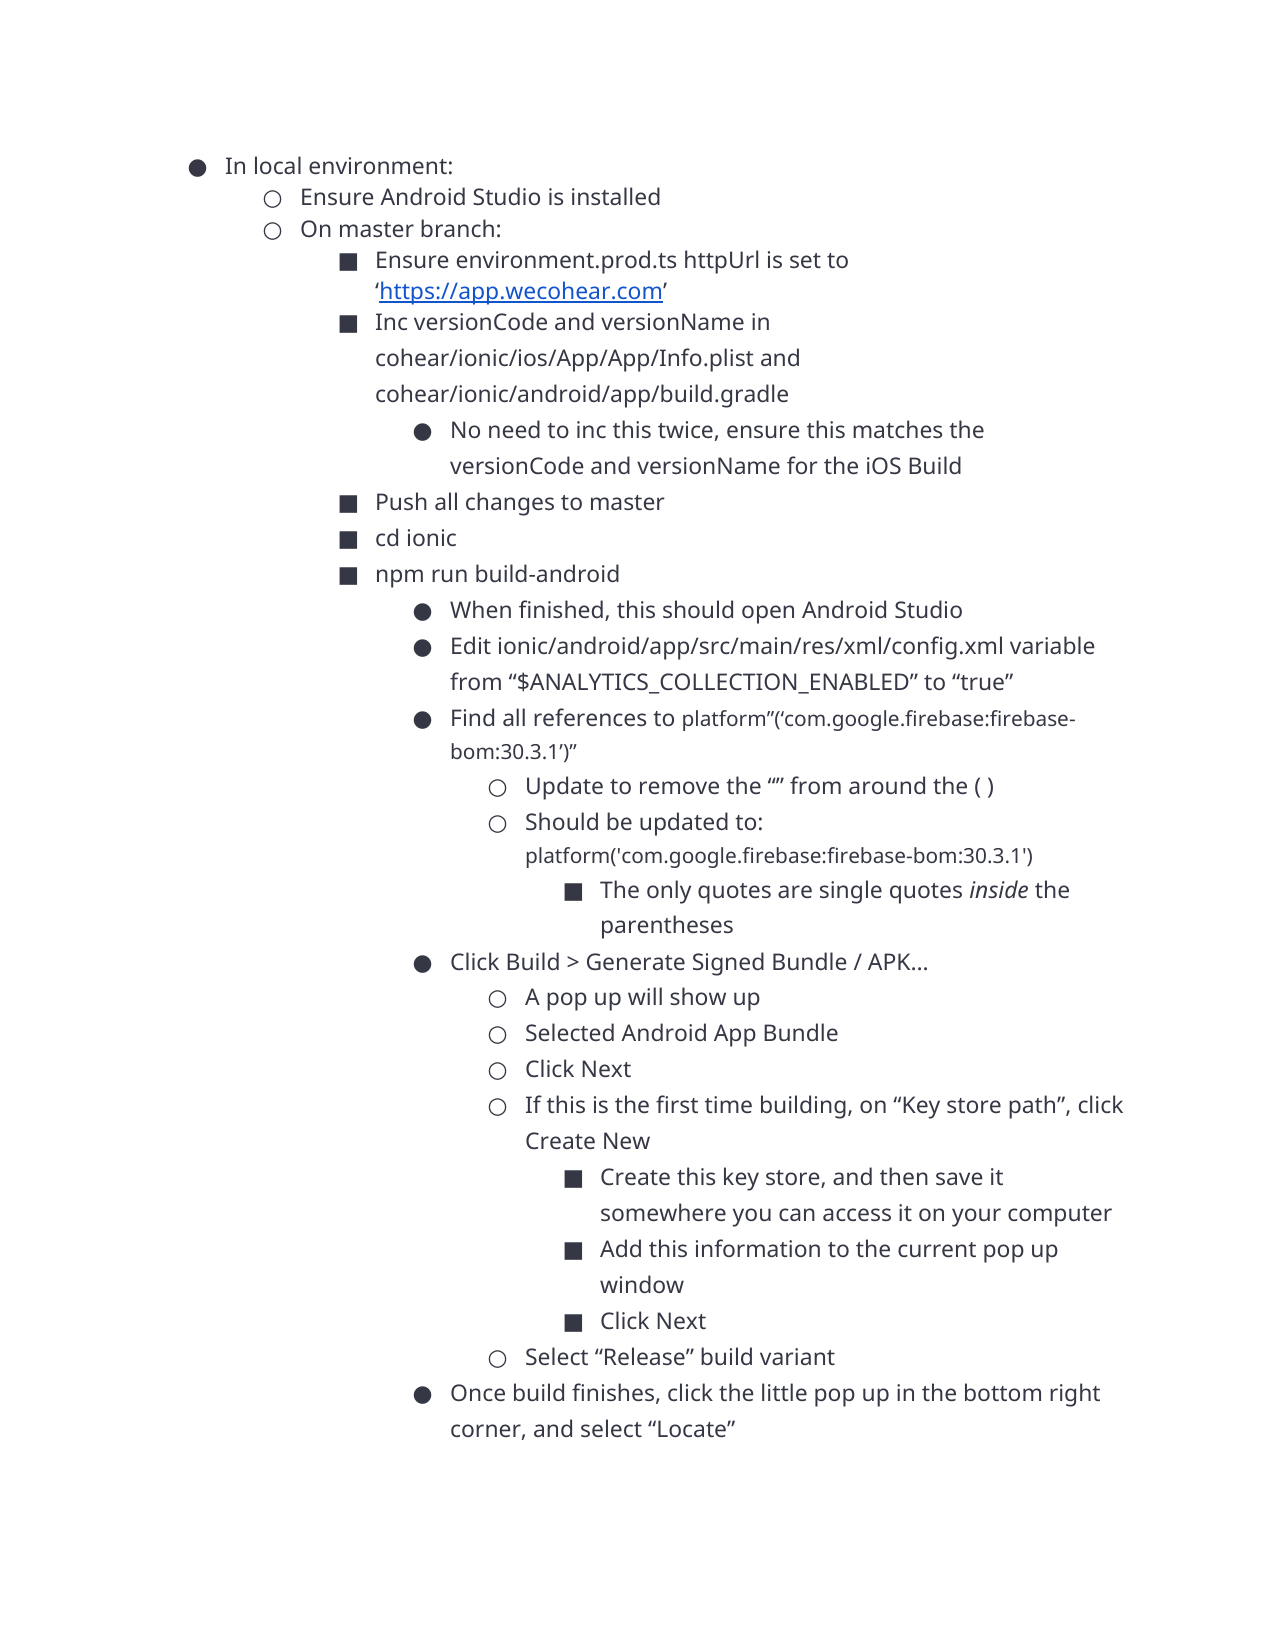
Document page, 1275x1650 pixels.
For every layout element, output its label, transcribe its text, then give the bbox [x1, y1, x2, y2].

list If this is the first time building, on “Key store path”, click Create New [487, 1089, 1125, 1156]
list Click Next [487, 1053, 1125, 1084]
list Add this information to the current pop up window [562, 1233, 1125, 1300]
list cd ionic [337, 522, 1125, 553]
list Find all references to platform”(‘com.google.firebase:firebase-bom:30.3.1’)” [412, 702, 1125, 765]
list Create this key store, and then save it somewhere you can access it on your computer [562, 1161, 1125, 1228]
list In local environment: [187, 150, 1125, 181]
list Selected Android App Bundle [487, 1017, 1125, 1048]
list Select “Release” build variant [487, 1341, 1125, 1372]
list Inc versionCode and versionName in cohear/ionic/ios/App/App/Info.plist and cohear/ionic/android/app/build.gradle [337, 306, 1125, 409]
list Push all changes to master [337, 486, 1125, 517]
list npm run build-android [337, 558, 1125, 589]
list Edit ionic/android/app/src/main/res/xml/config.xml variable from “$ANALYTICS_COLLECTION_ENABLED” to “true” [412, 630, 1125, 697]
list Once build finishes, click the little pop up in the bottom right corner, and select “Locate” [412, 1377, 1125, 1444]
list Ensure environment.prod.ts httpUrl is set to ‘https://app.wecohear.com’ [337, 244, 1125, 306]
list Ensure Android Studio is installed [262, 181, 1125, 212]
list When finished, this should open Android Studio [412, 594, 1125, 625]
list Update to remove the “” from around the ( ) [487, 769, 1125, 801]
list Click Build > Generate Signed Bundle / APK… [412, 945, 1125, 977]
list No need to inc this twice, ensure this matches the versionCode and versionName for the iOS Build [412, 414, 1125, 481]
list On master branch: [262, 212, 1125, 244]
list Click Next [562, 1305, 1125, 1336]
list The only quotes are single quotes inside the parentheses [562, 873, 1125, 941]
list Should be updated to: platform('com.google.firebase:firebase-bom:30.3.1') [487, 806, 1125, 869]
list A pop up will show up [487, 981, 1125, 1013]
